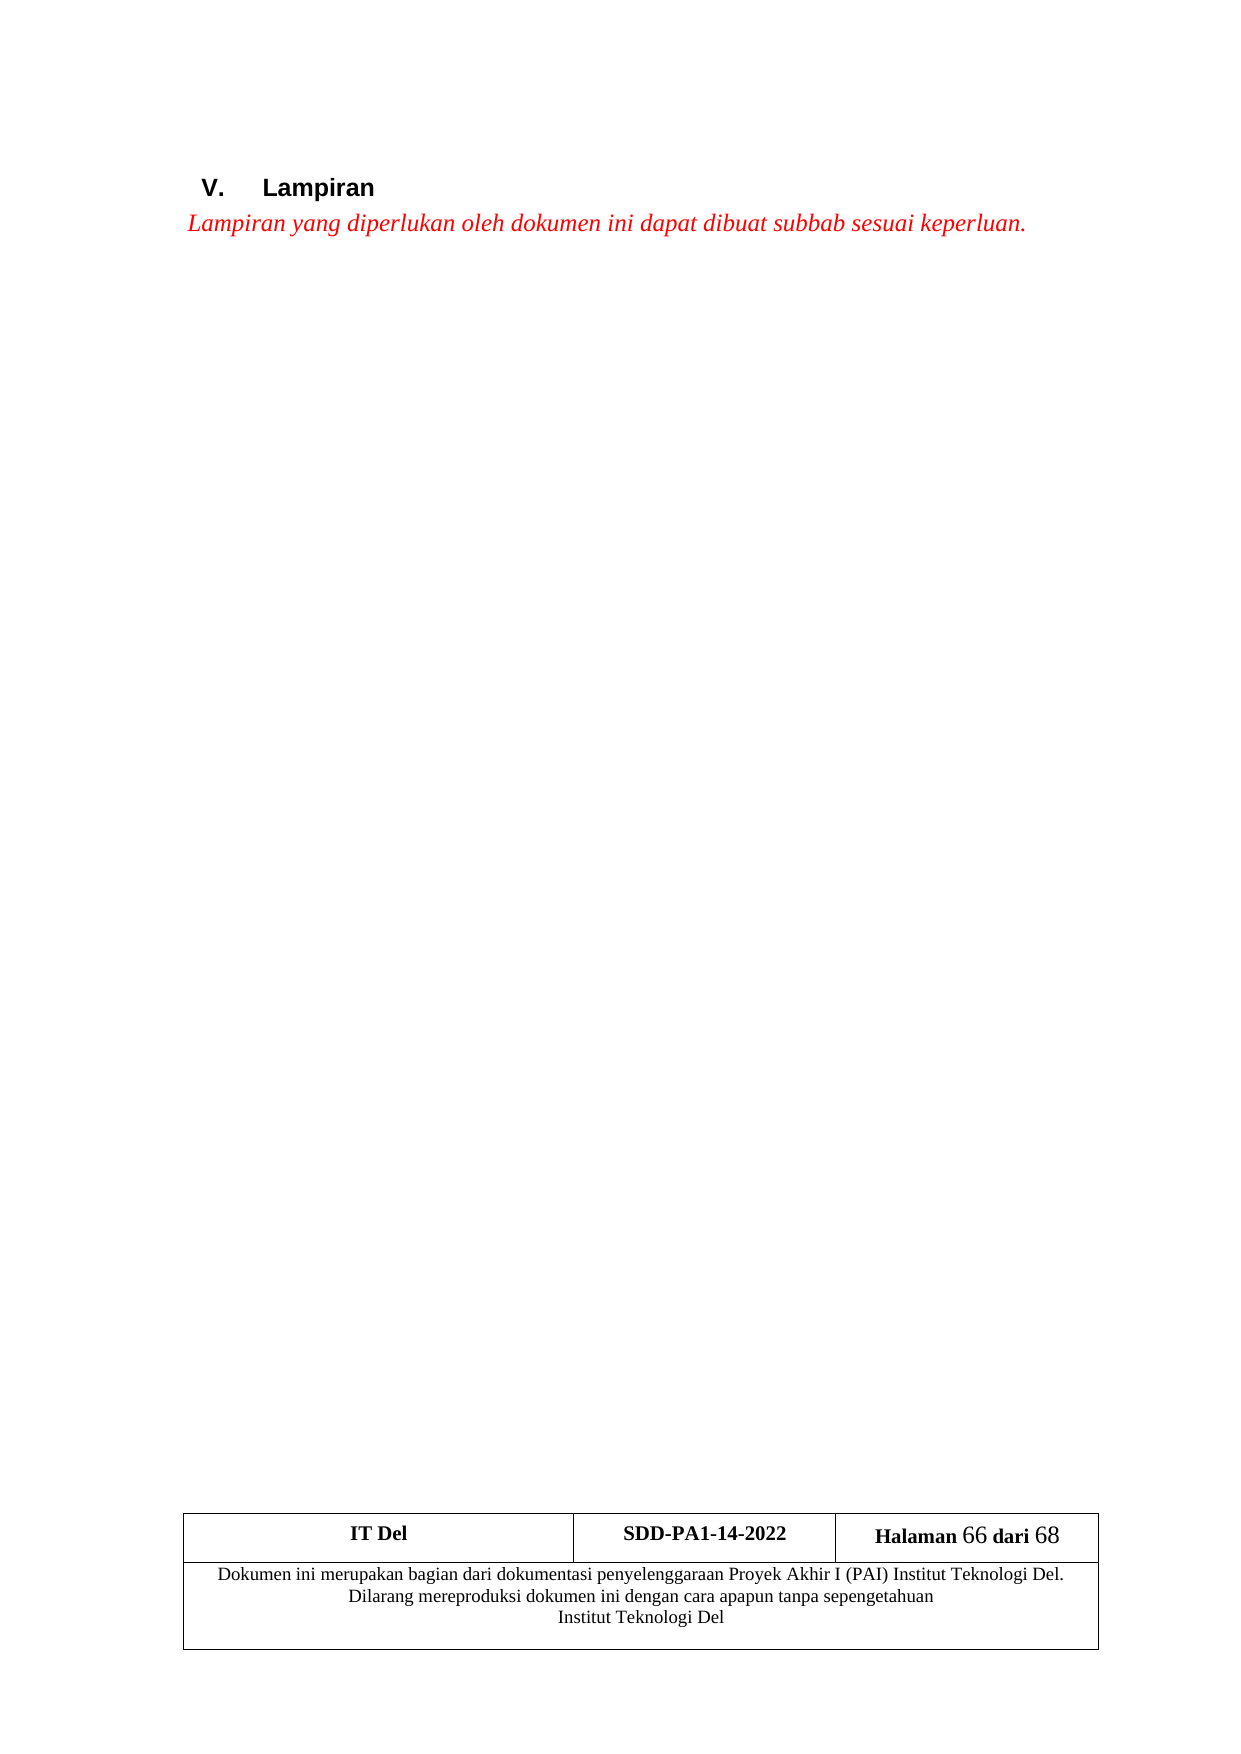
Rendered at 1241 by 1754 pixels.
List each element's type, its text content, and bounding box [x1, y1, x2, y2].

text Lampiran yang diperlukan oleh dokumen ini dapat dibuat subbab sesuai keperluan. [187, 208, 1088, 236]
subtitle Lampiran [225, 173, 1088, 201]
